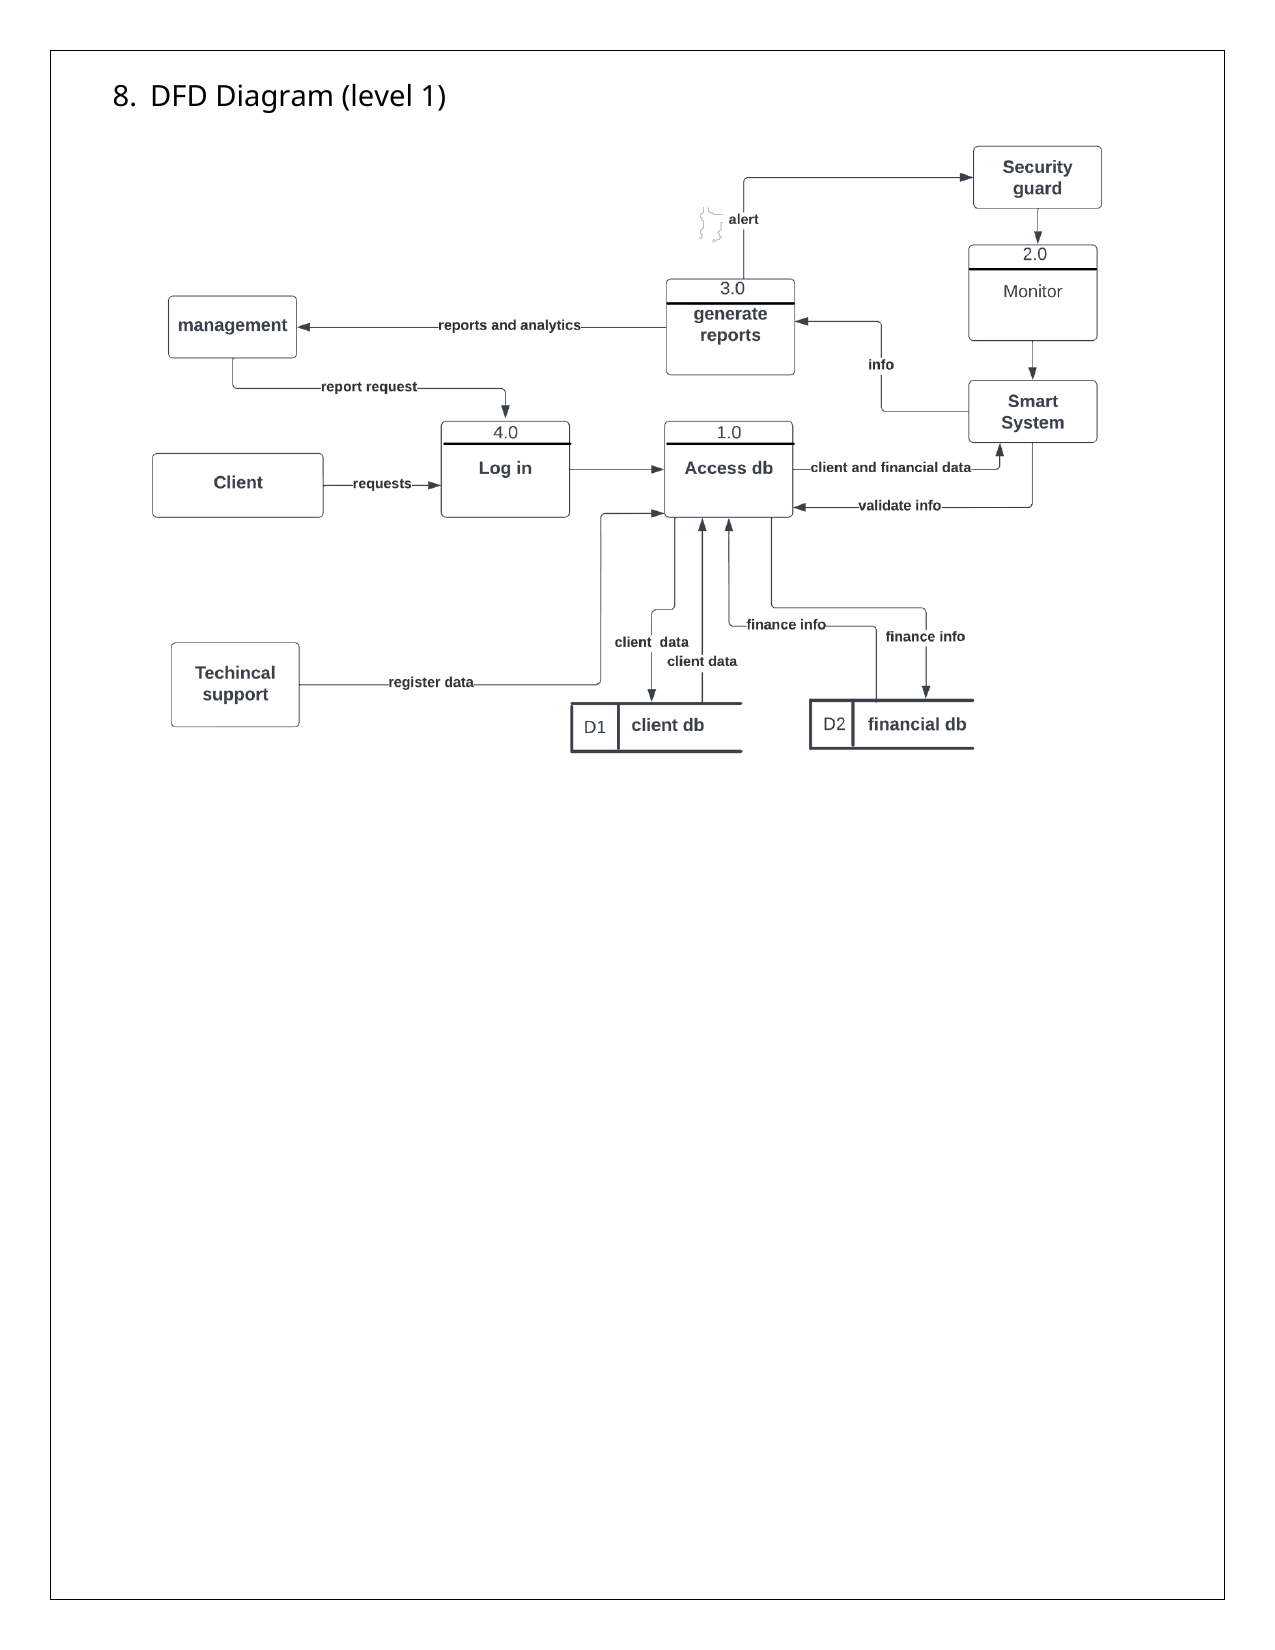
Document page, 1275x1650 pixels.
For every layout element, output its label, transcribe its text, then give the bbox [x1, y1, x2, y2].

picture [141, 138, 1107, 758]
list DFD Diagram (level 1) [112, 75, 1200, 115]
